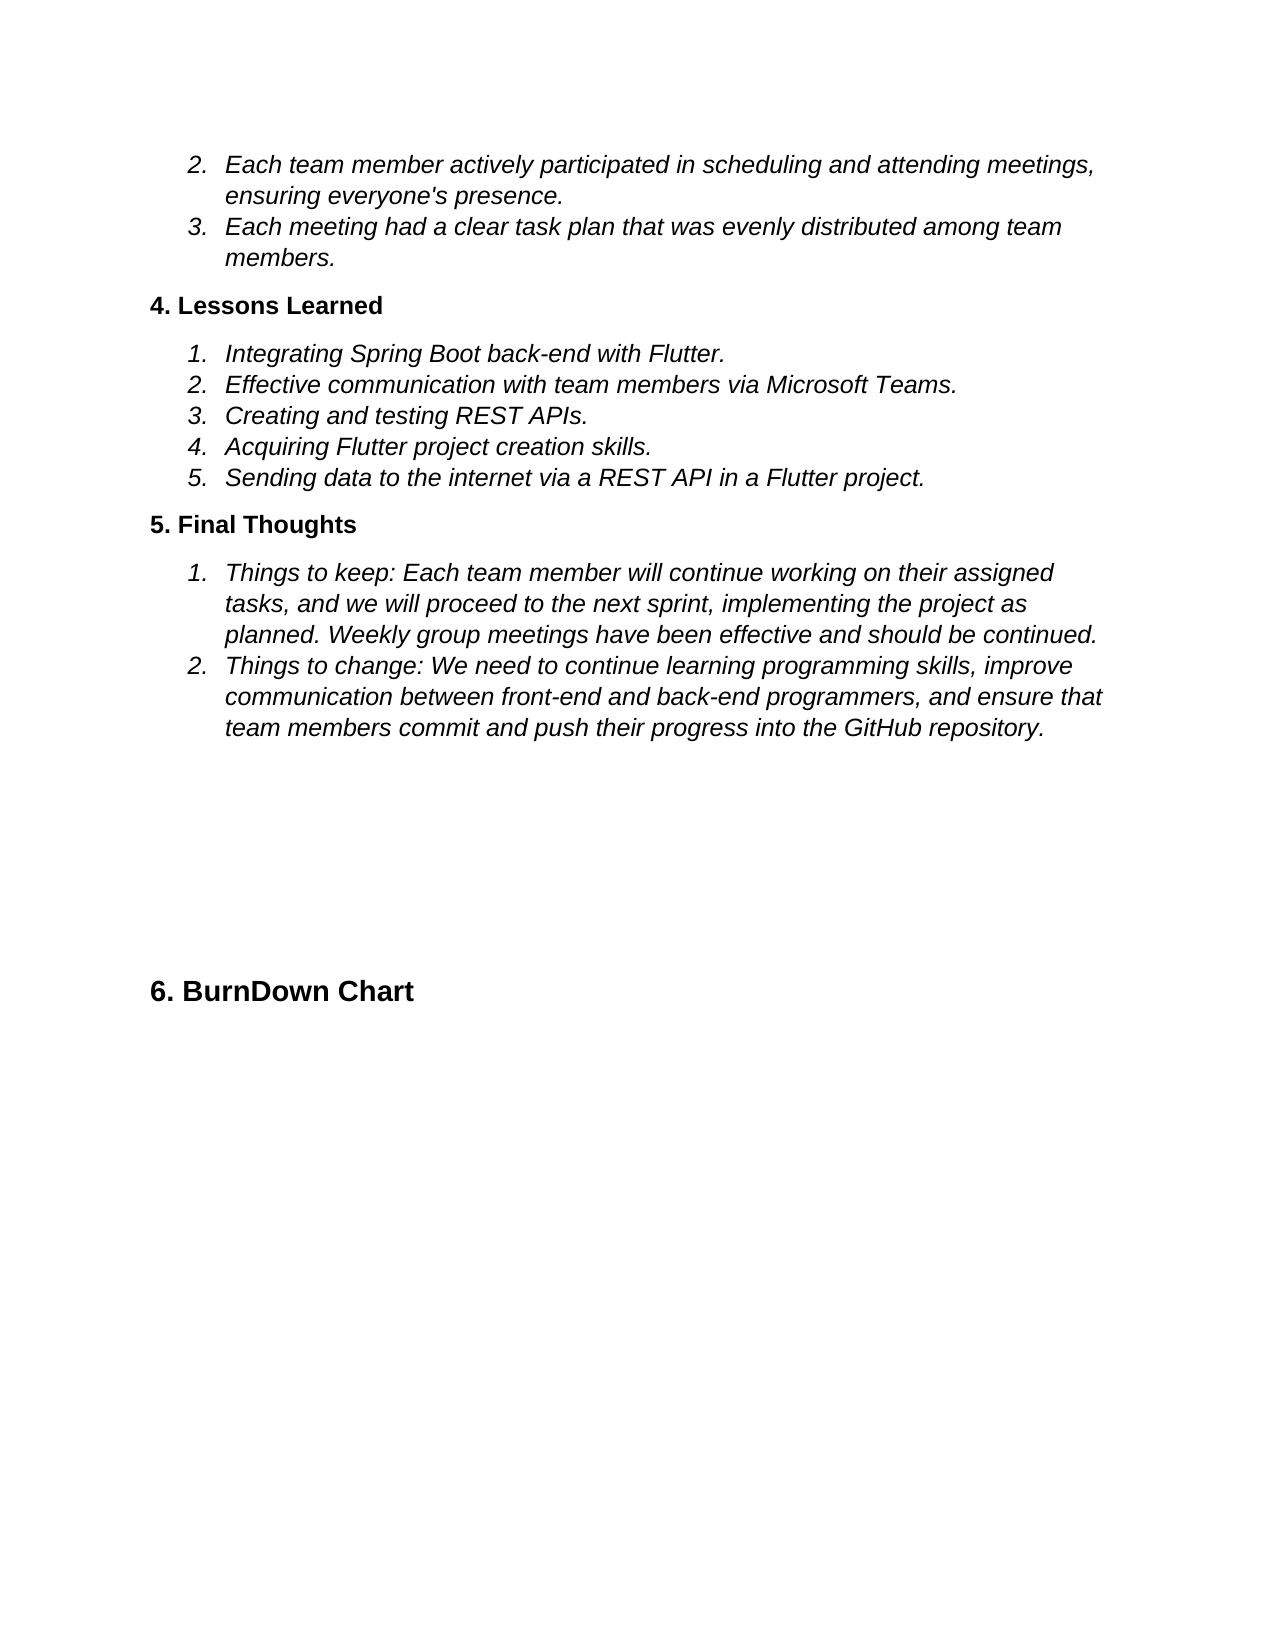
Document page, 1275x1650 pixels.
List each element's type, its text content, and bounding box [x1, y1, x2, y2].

list Creating and testing REST APIs. [187, 401, 1125, 429]
list Integrating Spring Boot back-end with Flutter. [187, 338, 1125, 367]
list Sending data to the internet via a REST API in a Flutter project. [187, 463, 1125, 491]
list Acquiring Flutter project creation skills. [187, 432, 1125, 460]
list Things to keep: Each team member will continue working on their assigned tasks, and we will proceed to the next sprint, implementing the project as planned. Weekly group meetings have been effective and should be continued. [187, 558, 1125, 649]
list Things to change: We need to continue learning programming skills, improve communication between front-end and back-end programmers, and ensure that team members commit and push their progress into the GitHub repository. [187, 651, 1125, 742]
list Effective communication with team members via Microsoft Teams. [187, 369, 1125, 398]
text 4. Lessons Learned [150, 291, 1125, 319]
subtitle 6. BurnDown Chart [150, 981, 1125, 1006]
list Each team member actively participated in scheduling and attending meetings, ensuring everyone's presence. [187, 150, 1125, 210]
text 5. Final Thoughts [150, 510, 1125, 539]
list Each meeting had a clear task plan that was evenly distributed among team members. [187, 212, 1125, 272]
